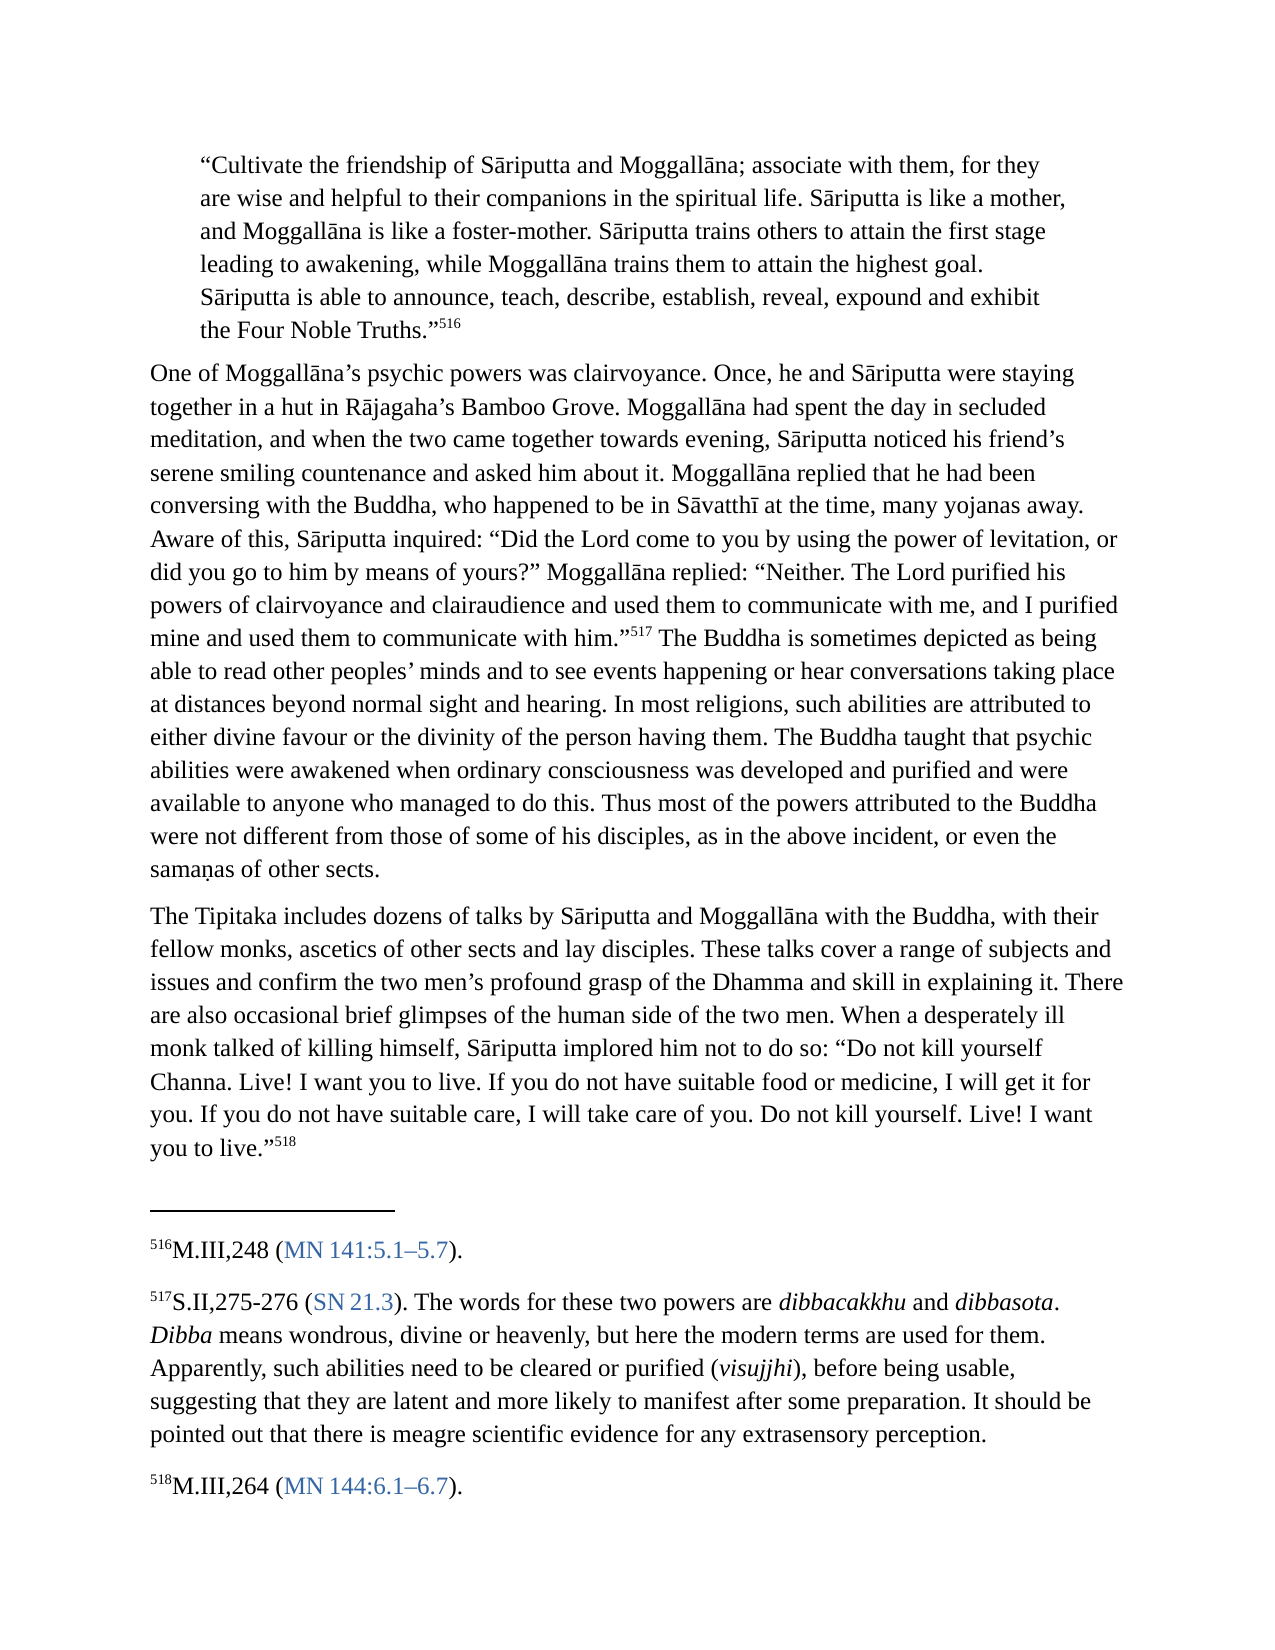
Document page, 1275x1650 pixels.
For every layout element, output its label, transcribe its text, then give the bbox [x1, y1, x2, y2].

text “Cultivate the friendship of Sāriputta and Moggallāna; associate with them, for they are wise and helpful to their companions in the spiritual life. Sāriputta is like a mother, and Moggallāna is like a foster-mother. Sāriputta trains others to attain the first stage leading to awakening, while Moggallāna trains them to attain the highest goal. Sāriputta is able to announce, teach, describe, establish, reveal, expound and exhibit the Four Noble Truths.” [200, 150, 1075, 344]
text One of Moggallāna’s psychic powers was clairvoyance. Once, he and Sāriputta were staying together in a hut in Rājagaha’s Bamboo Grove. Moggallāna had spent the day in secluded meditation, and when the two came together towards evening, Sāriputta noticed his friend’s serene smiling countenance and asked him about it. Moggallāna replied that he had been conversing with the Buddha, who happened to be in Sāvatthī at the time, many yojanas away. Aware of this, Sāriputta inquired: “Did the Lord come to you by using the power of levitation, or did you go to him by means of yours?” Moggallāna replied: “Neither. The Lord purified his powers of clairvoyance and clairaudience and used them to communicate with me, and I purified mine and used them to communicate with him.” The Buddha is sometimes depicted as being able to read other peoples’ minds and to see events happening or hear conversations taking place at distances beyond normal sight and hearing. In most religions, such abilities are attributed to either divine favour or the divinity of the person having them. The Buddha taught that psychic abilities were awakened when ordinary consciousness was developed and purified and were available to anyone who managed to do this. Thus most of the powers attributed to the Buddha were not different from those of some of his disciples, as in the above incident, or even the samaṇas of other sects. [150, 358, 1125, 883]
text The Tipitaka includes dozens of talks by Sāriputta and Moggallāna with the Buddha, with their fellow monks, ascetics of other sects and lay disciples. These talks cover a range of subjects and issues and confirm the two men’s profound grasp of the Dhamma and skill in explaining it. There are also occasional brief glimpses of the human side of the two men. When a desperately ill monk talked of killing himself, Sāriputta implored him not to do so: “Do not kill yourself Channa. Live! I want you to live. If you do not have suitable food or medicine, I will get it for you. If you do not have suitable care, I will take care of you. Do not kill yourself. Live! I want you to live.” [150, 901, 1125, 1161]
